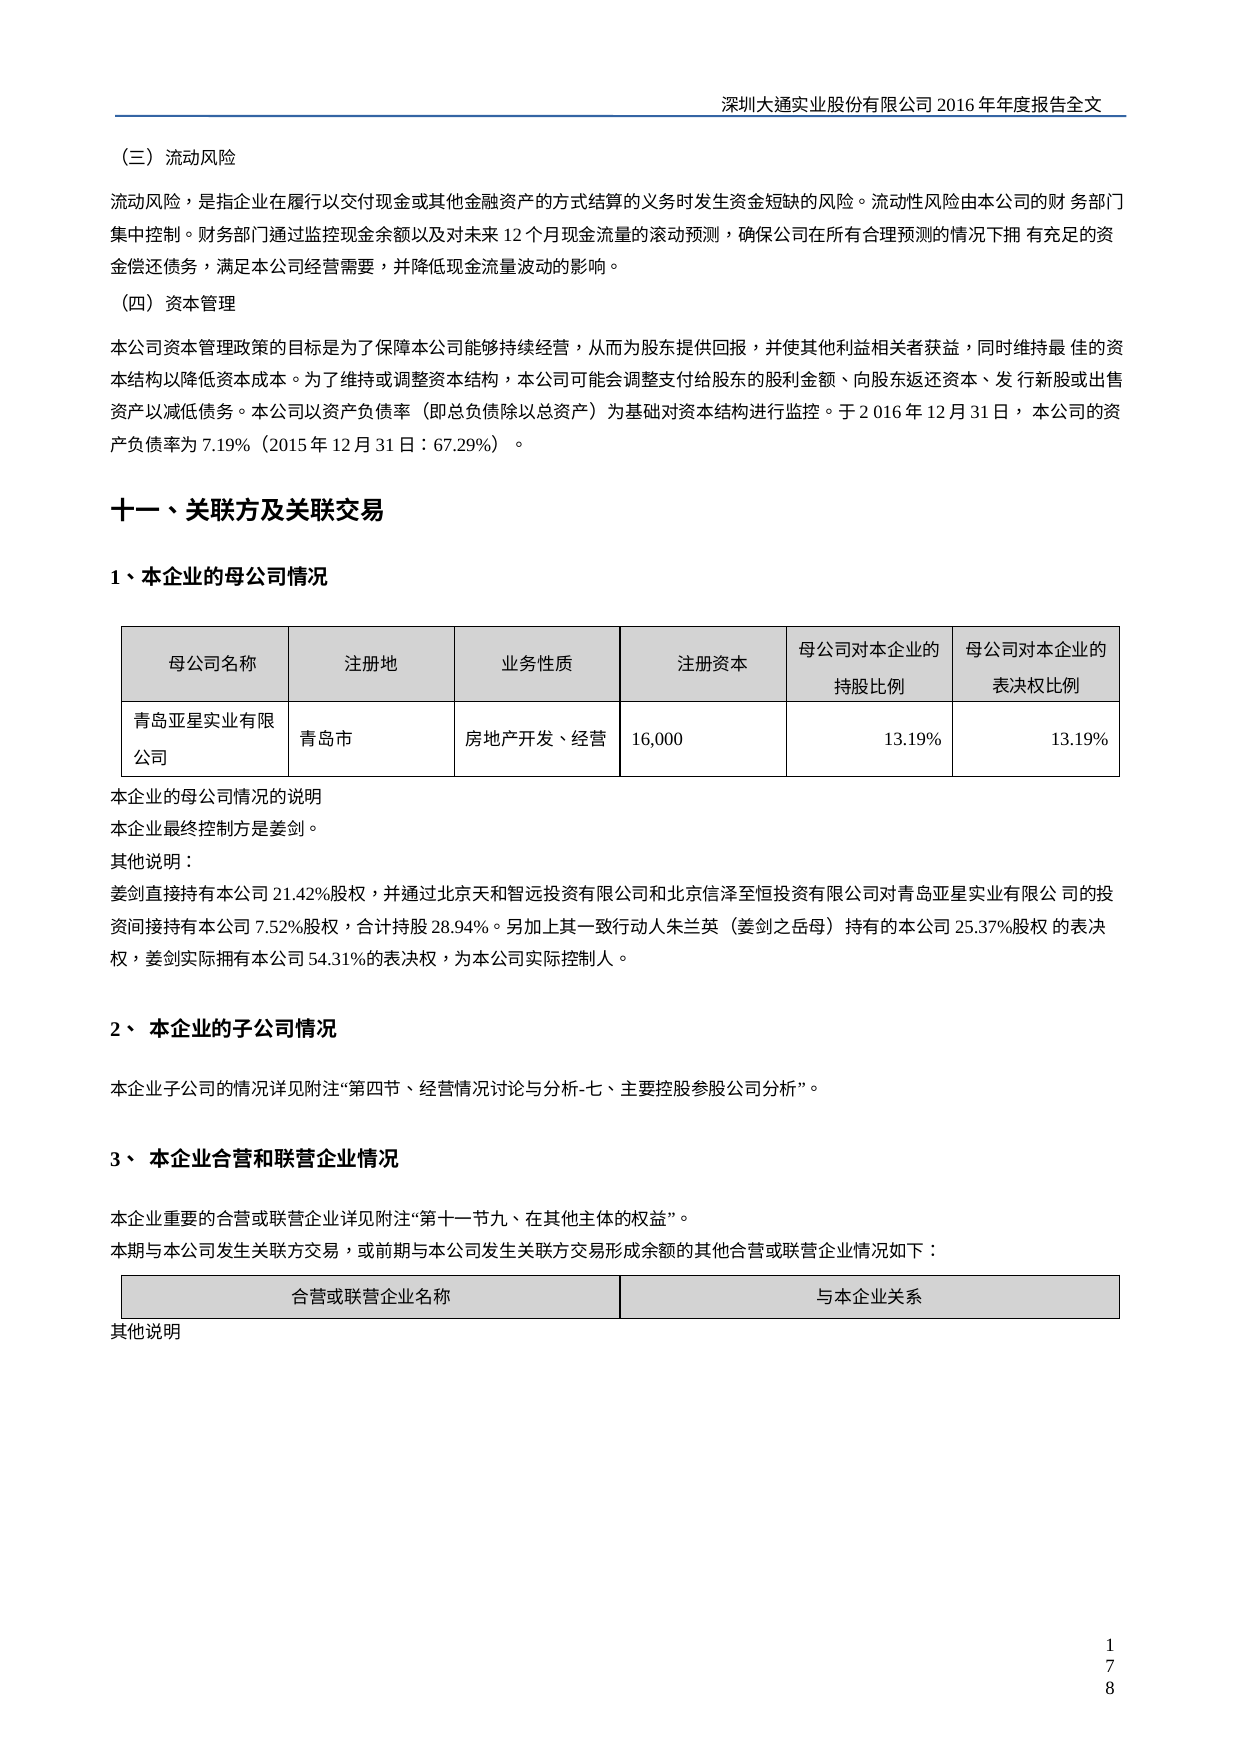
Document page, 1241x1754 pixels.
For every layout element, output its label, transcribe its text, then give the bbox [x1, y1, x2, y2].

text 2、 本企业的子公司情况 [110, 1014, 1131, 1042]
text （四）资本管理 [110, 290, 1131, 316]
text 3、 本企业合营和联营企业情况 [110, 1144, 1131, 1172]
text 本期与本公司发生关联方交易，或前期与本公司发生关联方交易形成余额的其他合营或联营企业情况如下： [110, 1232, 1131, 1264]
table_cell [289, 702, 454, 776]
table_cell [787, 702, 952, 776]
text 本企业最终控制方是姜剑。 [110, 810, 1131, 842]
text 其他说明 [110, 1319, 1131, 1343]
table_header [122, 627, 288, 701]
text 本企业重要的合营或联营企业详见附注“第十一节九、在其他主体的权益”。 [110, 1199, 1131, 1232]
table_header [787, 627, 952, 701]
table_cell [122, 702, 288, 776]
text 其他说明： [110, 842, 1131, 875]
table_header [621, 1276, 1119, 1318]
text 本企业的母公司情况的说明 [110, 777, 1131, 810]
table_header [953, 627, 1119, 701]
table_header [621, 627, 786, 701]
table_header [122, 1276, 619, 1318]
text 1、本企业的母公司情况 [110, 562, 1131, 591]
text 本企业子公司的情况详见附注“第四节、经营情况讨论与分析-七、主要控股参股公司分析”。 [110, 1069, 1131, 1102]
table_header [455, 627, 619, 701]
text 十一、关联方及关联交易 [110, 493, 1131, 527]
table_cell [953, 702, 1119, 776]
text 流动风险，是指企业在履行以交付现金或其他金融资产的方式结算的义务时发生资金短缺的风险。流动性风险由本公司的财 务部门集中控制。财务部门通过监控现金余额以及对未来12个月现金流量的滚动预测，确保公司在所有合理预测的情况下拥 有充足的资金偿还债务，满足本公司经营需要，并降低现金流量波动的影响。 [110, 183, 1131, 280]
text （三）流动风险 [110, 144, 1131, 170]
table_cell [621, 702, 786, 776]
text 本公司资本管理政策的目标是为了保障本公司能够持续经营，从而为股东提供回报，并使其他利益相关者获益，同时维持最 佳的资本结构以降低资本成本。为了维持或调整资本结构，本公司可能会调整支付给股东的股利金额、向股东返还资本、发 行新股或出售资产以减低债务。本公司以资产负债率（即总负债除以总资产）为基础对资本结构进行监控。于2 016年12月31日， 本公司的资产负债率为7.19%（2015年12月31日：67.29%）。 [110, 328, 1131, 457]
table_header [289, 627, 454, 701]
text 姜剑直接持有本公司21.42%股权，并通过北京天和智远投资有限公司和北京信泽至恒投资有限公司对青岛亚星实业有限公 司的投资间接持有本公司7.52%股权，合计持股28.94%。另加上其一致行动人朱兰英（姜剑之岳母）持有的本公司25.37%股权 的表决权，姜剑实际拥有本公司54.31%的表决权，为本公司实际控制人。 [110, 875, 1131, 972]
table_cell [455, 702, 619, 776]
